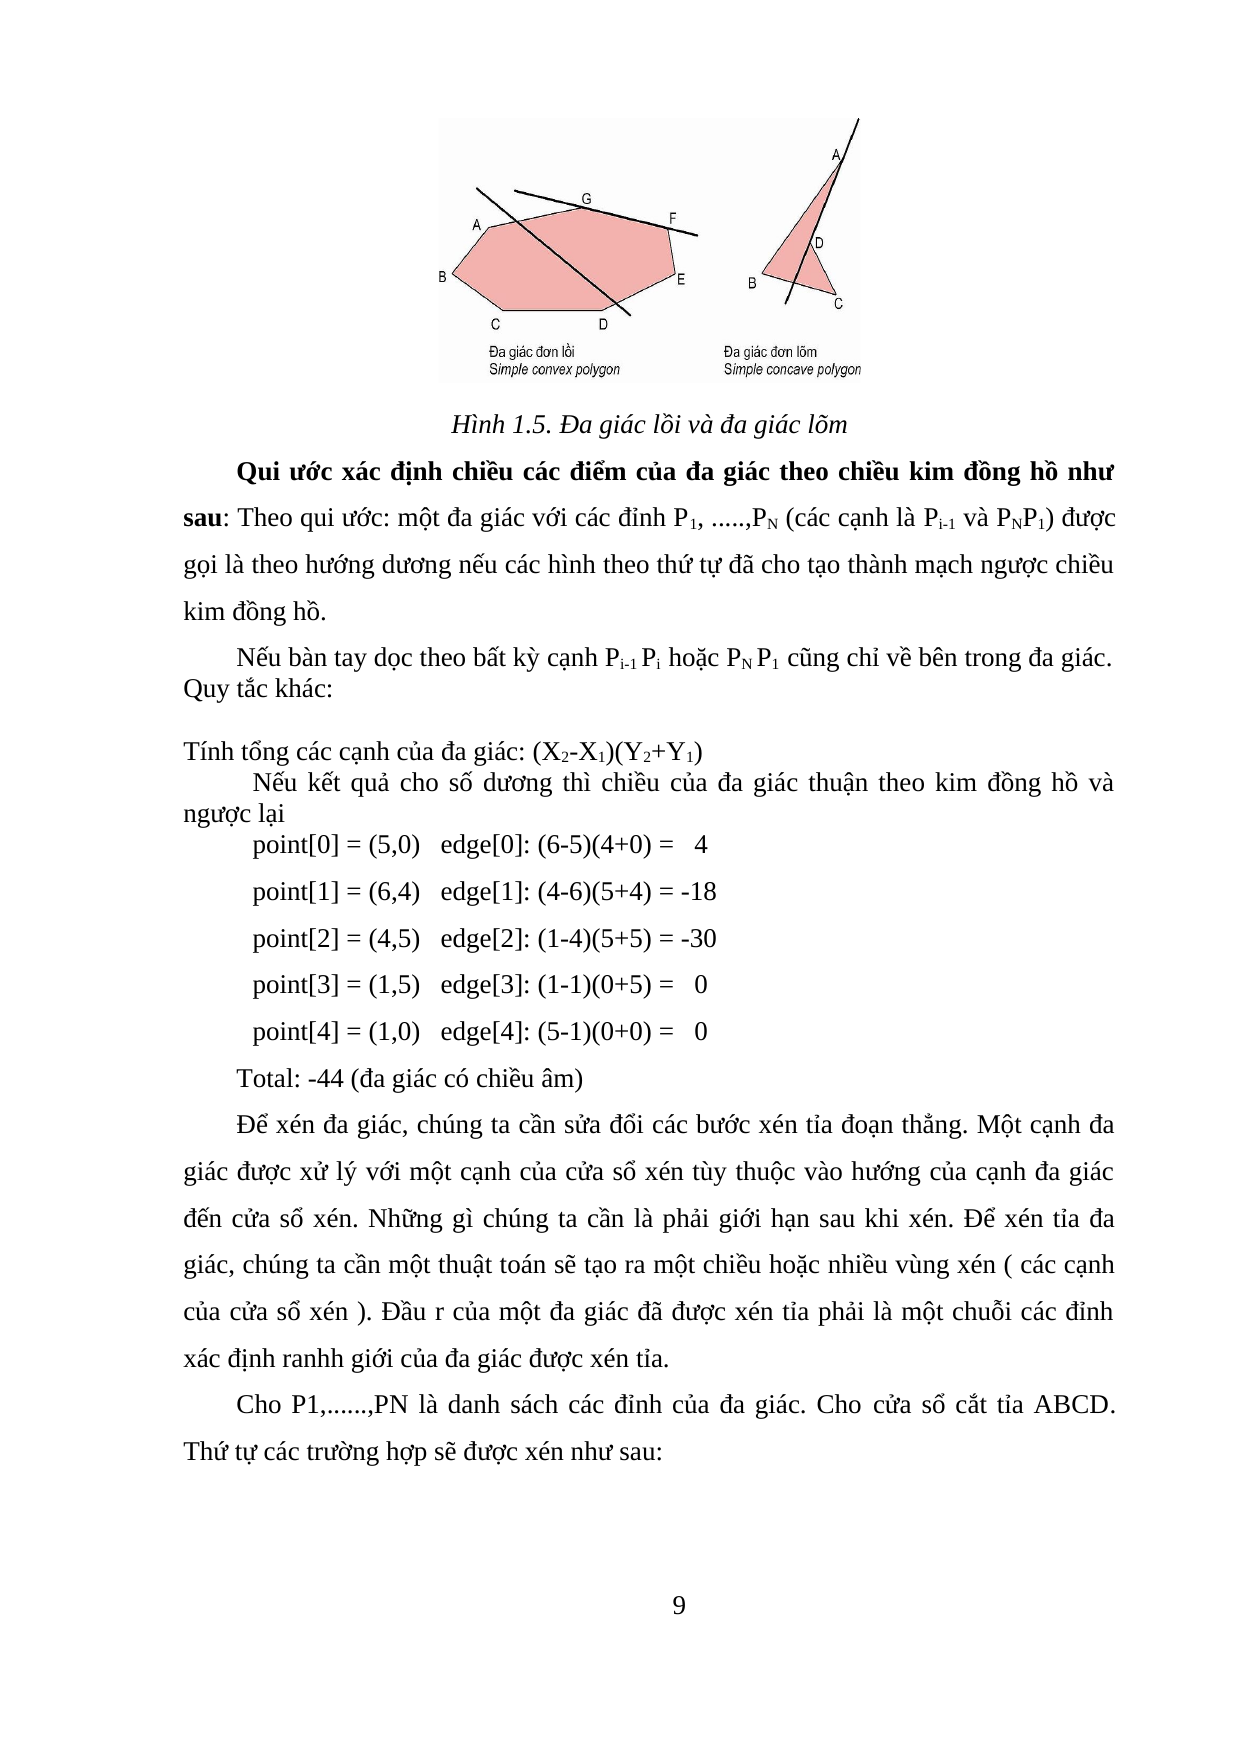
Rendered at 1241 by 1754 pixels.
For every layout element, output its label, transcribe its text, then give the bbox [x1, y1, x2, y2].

text point[3] = (1,5) edge[3]: (1-1)(0+5) = 0 [183, 968, 1116, 999]
text point[1] = (6,4) edge[1]: (4-6)(5+4) = -18 [183, 875, 1116, 906]
text point[0] = (5,0) edge[0]: (6-5)(4+0) = 4 [183, 828, 1116, 859]
picture [438, 118, 861, 383]
text Cho P1,......,PN là danh sách các đỉnh của đa giác. Cho cửa sổ cắt tỉa ABCD. Thứ tự các trường hợp sẽ được xén như sau: [183, 1388, 1116, 1466]
text point[2] = (4,5) edge[2]: (1-4)(5+5) = -30 [183, 922, 1116, 953]
text Quy tắc khác: [183, 673, 1116, 704]
text Để xén đa giác, chúng ta cần sửa đổi các bước xén tỉa đoạn thẳng. Một cạnh đa giác được xử lý với một cạnh của cửa sổ xén tùy thuộc vào hướng của cạnh đa giác đến cửa sổ xén. Những gì chúng ta cần là phải giới hạn sau khi xén. Để xén tỉa đa giác, chúng ta cần một thuật toán sẽ tạo ra một chiều hoặc nhiều vùng xén ( các cạnh của cửa sổ xén ). Đầu r của một đa giác đã được xén tỉa phải là một chuỗi các đỉnh xác định ranhh giới của đa giác được xén tỉa. [183, 1108, 1116, 1373]
text Nếu kết quả cho số dương thì chiều của đa giác thuận theo kim đồng hồ và ngược lại [183, 766, 1116, 828]
text Nếu bàn tay dọc theo bất kỳ cạnh Pi-1 Pi hoặc PN P1 cũng chỉ về bên trong đa giác. [183, 641, 1116, 673]
text point[4] = (1,0) edge[4]: (5-1)(0+0) = 0 [183, 1015, 1116, 1046]
text Qui ước xác định chiều các điểm của đa giác theo chiều kim đồng hồ như sau: Theo qui ước: một đa giác với các đỉnh P1, .....,PN (các cạnh là Pi-1 và PNP1) được gọi là theo hướng dương nếu các hình theo thứ tự đã cho tạo thành mạch ngược chiều kim đồng hồ. [183, 455, 1116, 626]
text Tính tổng các cạnh của đa giác: (X2-X1)(Y2+Y1) [183, 735, 1116, 766]
text Total: -44 (đa giác có chiều âm) [183, 1062, 1116, 1093]
text Hình 1.5. Đa giác lồi và đa giác lõm [183, 408, 1116, 439]
